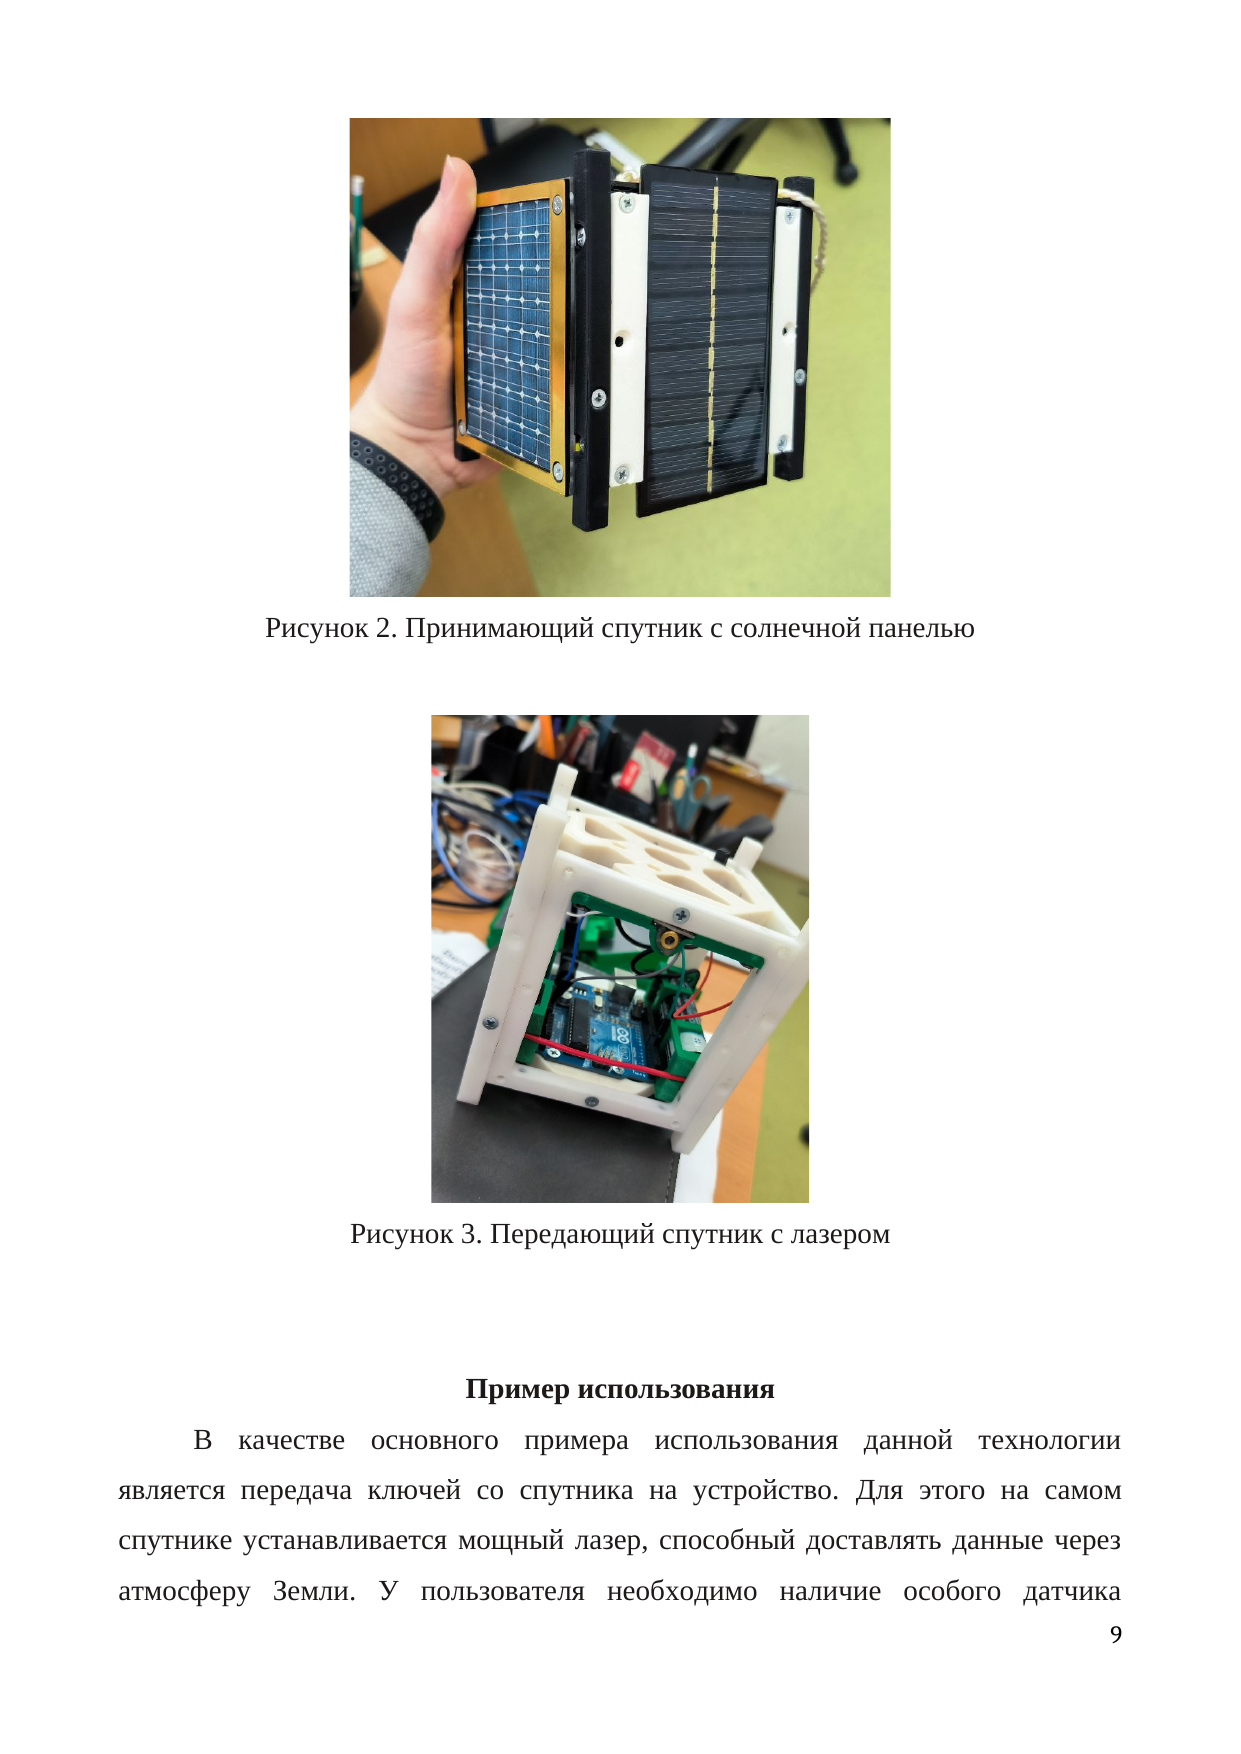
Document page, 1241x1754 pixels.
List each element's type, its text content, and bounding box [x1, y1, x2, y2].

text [118, 1422, 1122, 1606]
picture [349, 118, 891, 597]
text Рисунок 2. Принимающий спутник с солнечной панелью [118, 610, 1122, 644]
text Рисунок 3. Передающий спутник с лазером [118, 1216, 1122, 1250]
picture [431, 715, 810, 1203]
subtitle Пример использования [118, 1371, 1122, 1405]
